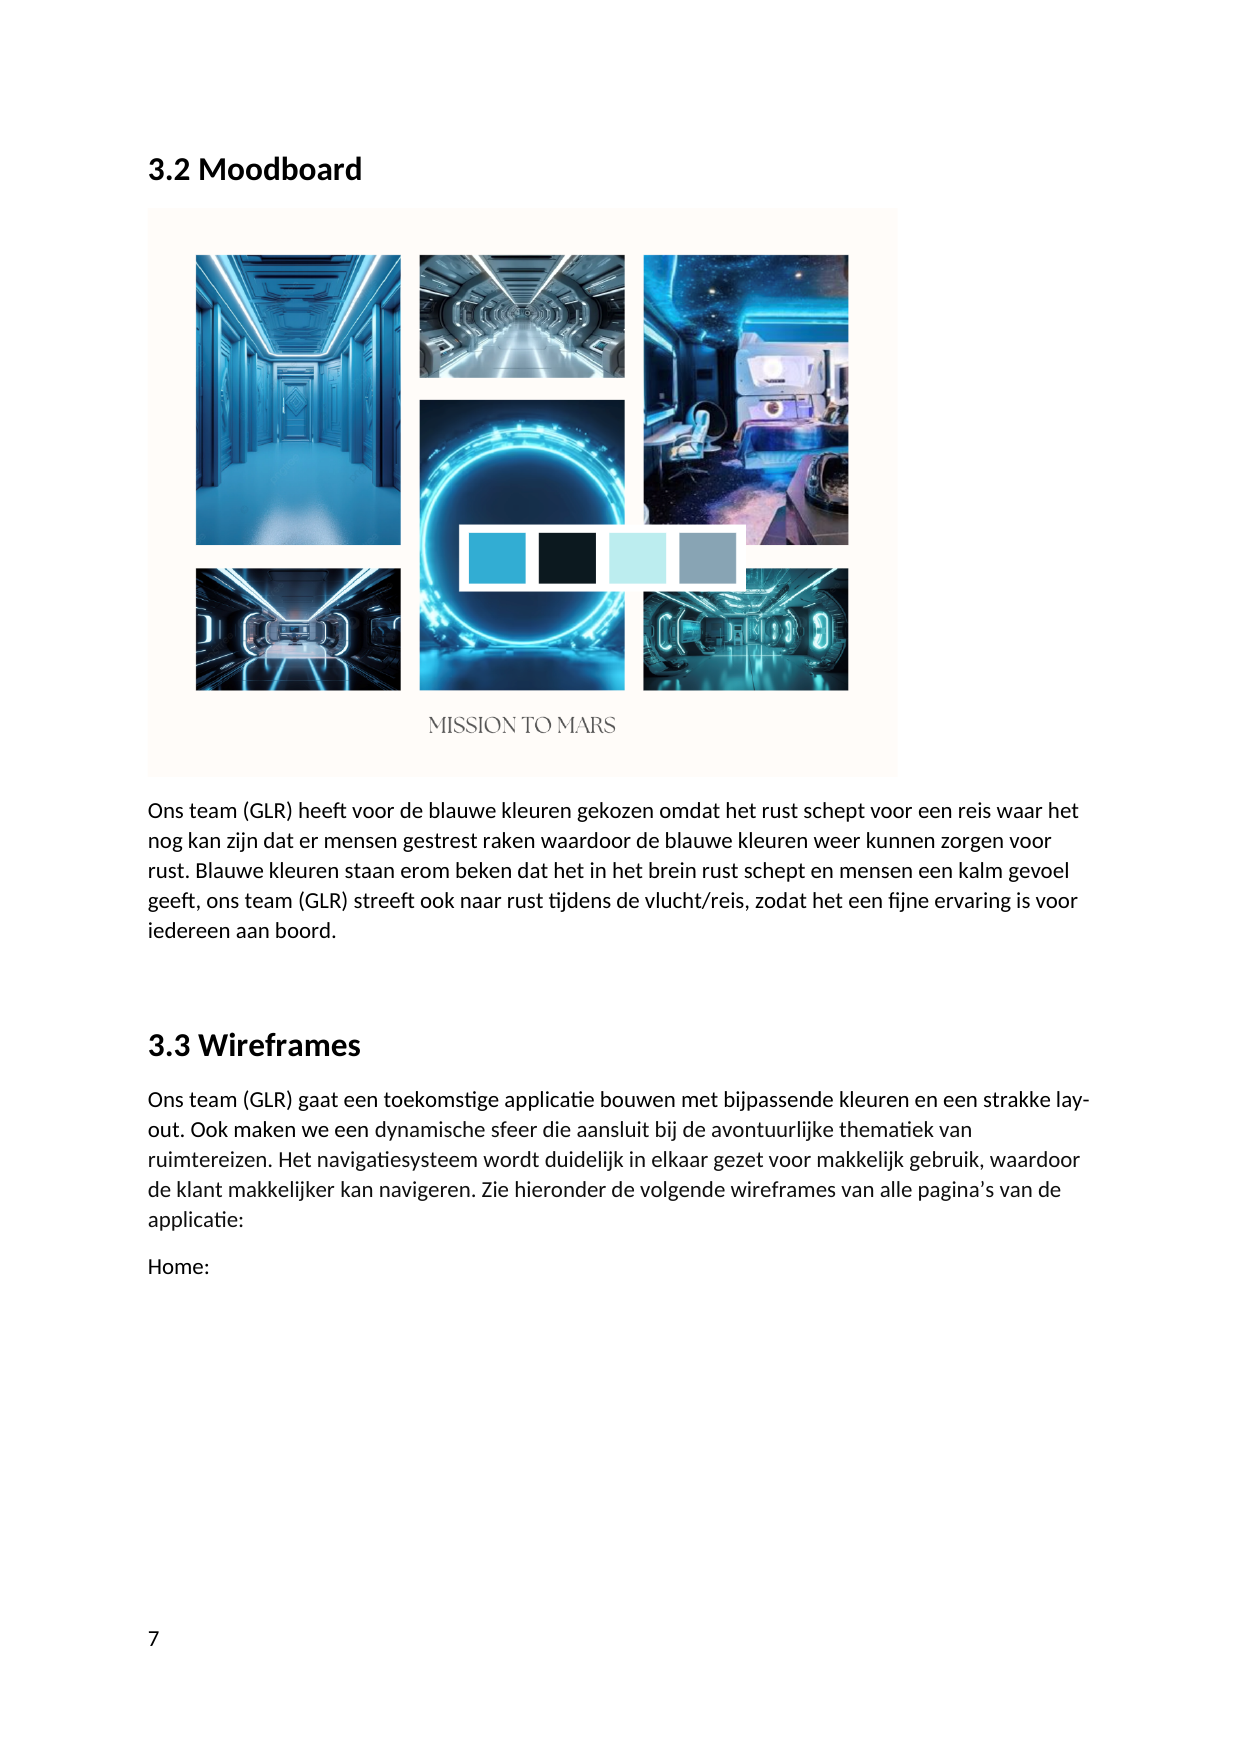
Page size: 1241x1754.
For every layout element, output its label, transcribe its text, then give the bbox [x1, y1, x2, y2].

text Home: [148, 1252, 1093, 1281]
text 3.2 Moodboard [148, 148, 1093, 188]
picture [147, 208, 898, 777]
text 3.3 Wireframes [148, 1024, 1093, 1065]
text Ons team (GLR) gaat een toekomstige applicatie bouwen met bijpassende kleuren en een strakke lay-out. Ook maken we een dynamische sfeer die aansluit bij de avontuurlijke thematiek van ruimtereizen. Het navigatiesysteem wordt duidelijk in elkaar gezet voor makkelijk gebruik, waardoor de klant makkelijker kan navigeren. Zie hieronder de volgende wireframes van alle pagina’s van de applicatie: [148, 1085, 1093, 1234]
text Ons team (GLR) heeft voor de blauwe kleuren gekozen omdat het rust schept voor een reis waar het nog kan zijn dat er mensen gestrest raken waardoor de blauwe kleuren weer kunnen zorgen voor rust. Blauwe kleuren staan erom beken dat het in het brein rust schept en mensen een kalm gevoel geeft, ons team (GLR) streeft ook naar rust tijdens de vlucht/reis, zodat het een fijne ervaring is voor iedereen aan boord. [148, 796, 1093, 945]
